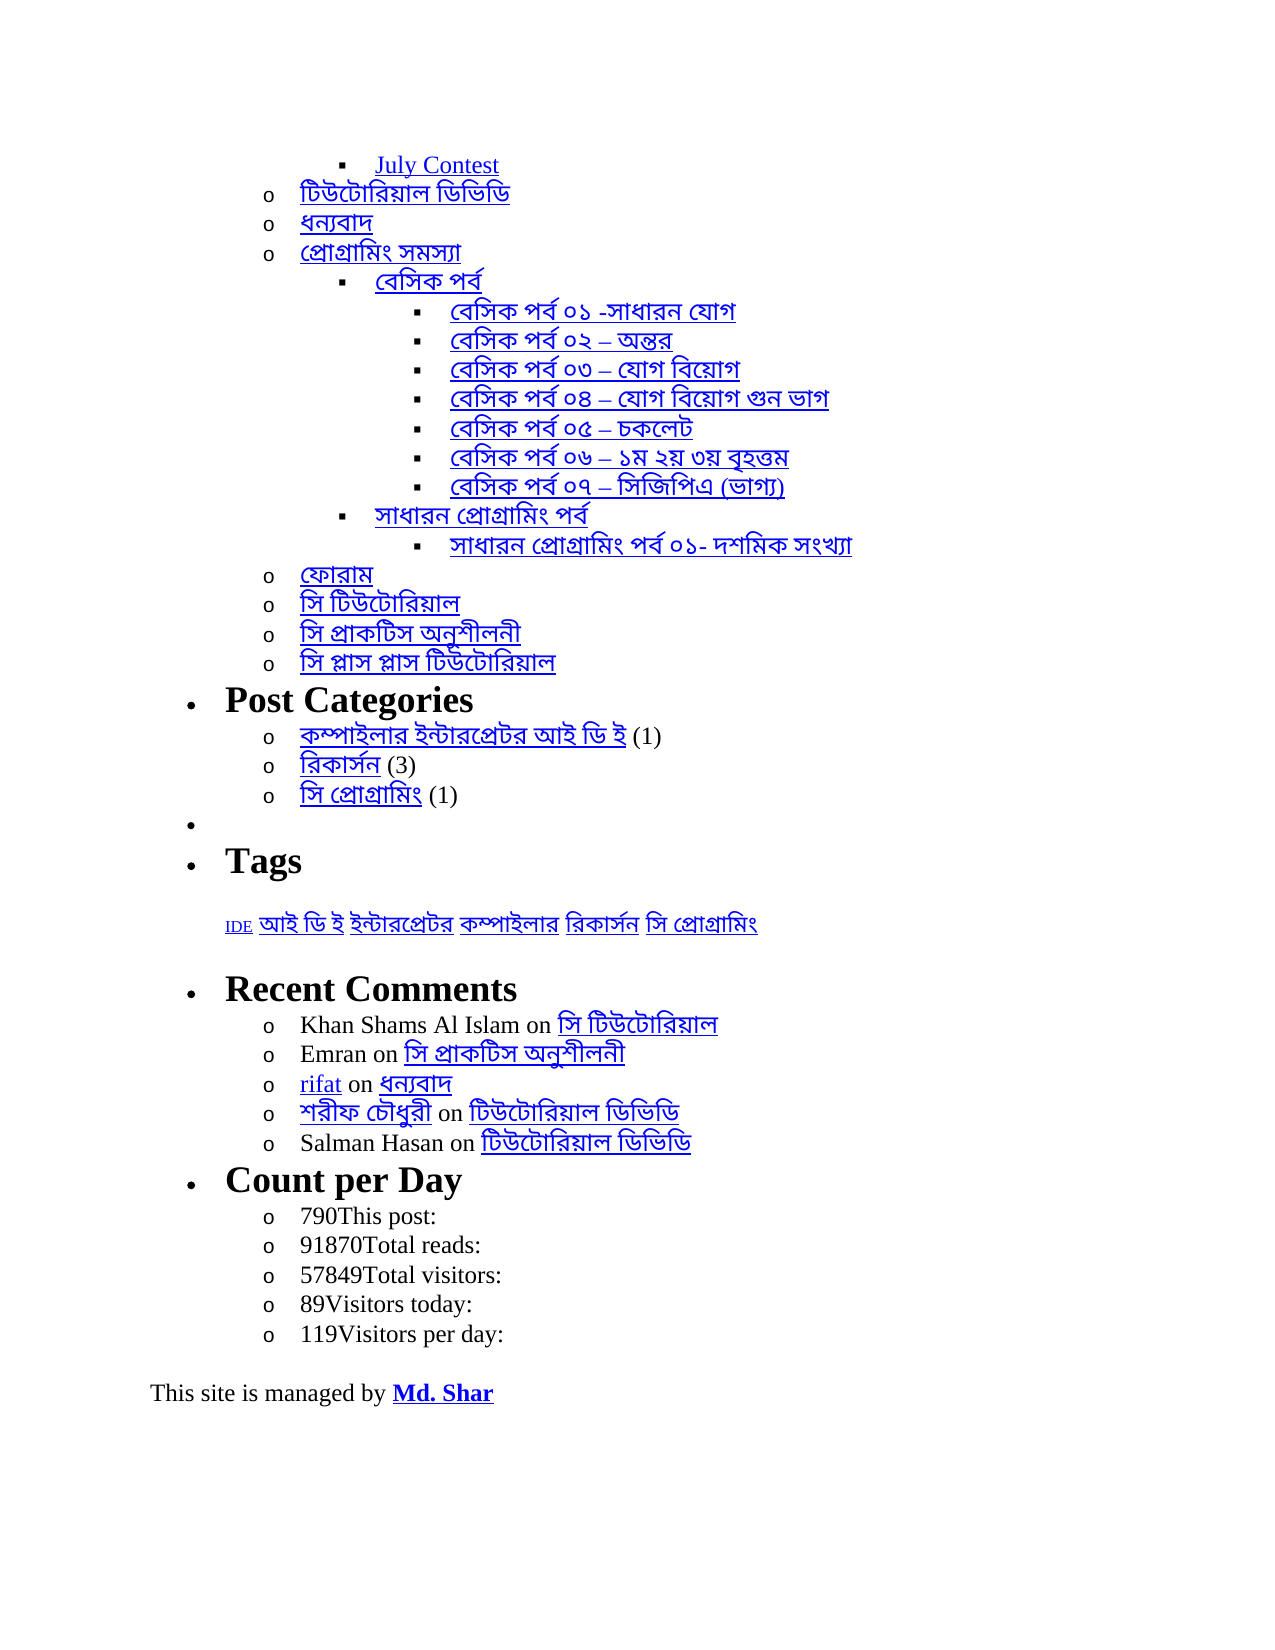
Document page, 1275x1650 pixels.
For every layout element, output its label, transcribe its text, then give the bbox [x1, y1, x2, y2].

list Khan Shams Al Islam on সি টিউটোরিয়াল [262, 1010, 1125, 1039]
list Emran on সি প্রাকটিস অনুশীলনী [555, 1039, 1125, 1069]
list সি প্লাস প্লাস টিউটোরিয়াল [262, 648, 1125, 678]
list সাধারন প্রোগ্রামিং পর্ব ০১- দশমিক সংখ্যা [412, 531, 1125, 560]
list শরীফ চৌধুরী on টিউটোরিয়াল ডিভিডি [262, 1098, 421, 1128]
list 119Visitors per day: [262, 1319, 1125, 1349]
list 91870Total reads: [262, 1230, 1125, 1260]
list Count per Day [187, 1158, 1125, 1201]
list বেসিক পর্ব ০১ -সাধারন যোগ [412, 297, 1125, 326]
list সি প্রাকটিস অনুশীলনী [262, 619, 470, 648]
list 57849Total visitors: [262, 1260, 1125, 1289]
list বেসিক পর্ব ০৩ – যোগ বিয়োগ [412, 355, 1125, 384]
list বেসিক পর্ব ০৪ – যোগ বিয়োগ গুন ভাগ [412, 384, 1125, 414]
list বেসিক পর্ব [337, 267, 1125, 297]
list প্রোগ্রামিং সমস্যা [262, 238, 1125, 267]
list 790This post: [262, 1201, 1125, 1230]
list rifat on ধন্যবাদ [262, 1069, 1125, 1098]
list বেসিক পর্ব ০২ – অন্তর [412, 326, 1125, 355]
list July Contest [337, 150, 1125, 179]
text IDE আই ডি ই ইন্টারপ্রেটর কম্পাইলার রিকার্সন সি প্রোগ্রামিং [225, 911, 1125, 937]
list টিউটোরিয়াল ডিভিডি [262, 179, 1125, 208]
list Post Categories [187, 678, 1125, 721]
list বেসিক পর্ব ০৭ – সিজিপিএ (ভাগ্য) [412, 472, 1125, 501]
list সি প্রোগ্রামিং (1) [262, 780, 1125, 810]
list বেসিক পর্ব ০৬ – ১ম ২য় ৩য় বৃহত্তম [412, 443, 1125, 472]
list ধন্যবাদ [262, 208, 1125, 238]
list Tags [187, 838, 1125, 882]
list বেসিক পর্ব ০৫ – চকলেট [412, 414, 1125, 443]
list সাধারন প্রোগ্রামিং পর্ব [337, 501, 1125, 531]
list Recent Comments [187, 967, 1125, 1010]
text This site is managed by Md. Shar [150, 1378, 1125, 1407]
list কম্পাইলার ইন্টারপ্রেটর আই ডি ই (1) [262, 721, 1125, 751]
list সি প্রাকটিস অনুশীলনী [455, 619, 1125, 648]
list রিকার্সন (3) [262, 751, 1125, 780]
list শরীফ চৌধুরী on টিউটোরিয়াল ডিভিডি [404, 1098, 1125, 1128]
list Emran on সি প্রাকটিস অনুশীলনী [262, 1039, 574, 1069]
list 89Visitors today: [262, 1289, 1125, 1319]
list Salman Hasan on টিউটোরিয়াল ডিভিডি [262, 1128, 1125, 1158]
list সি টিউটোরিয়াল [262, 589, 1125, 619]
list ফোরাম [262, 560, 1125, 589]
